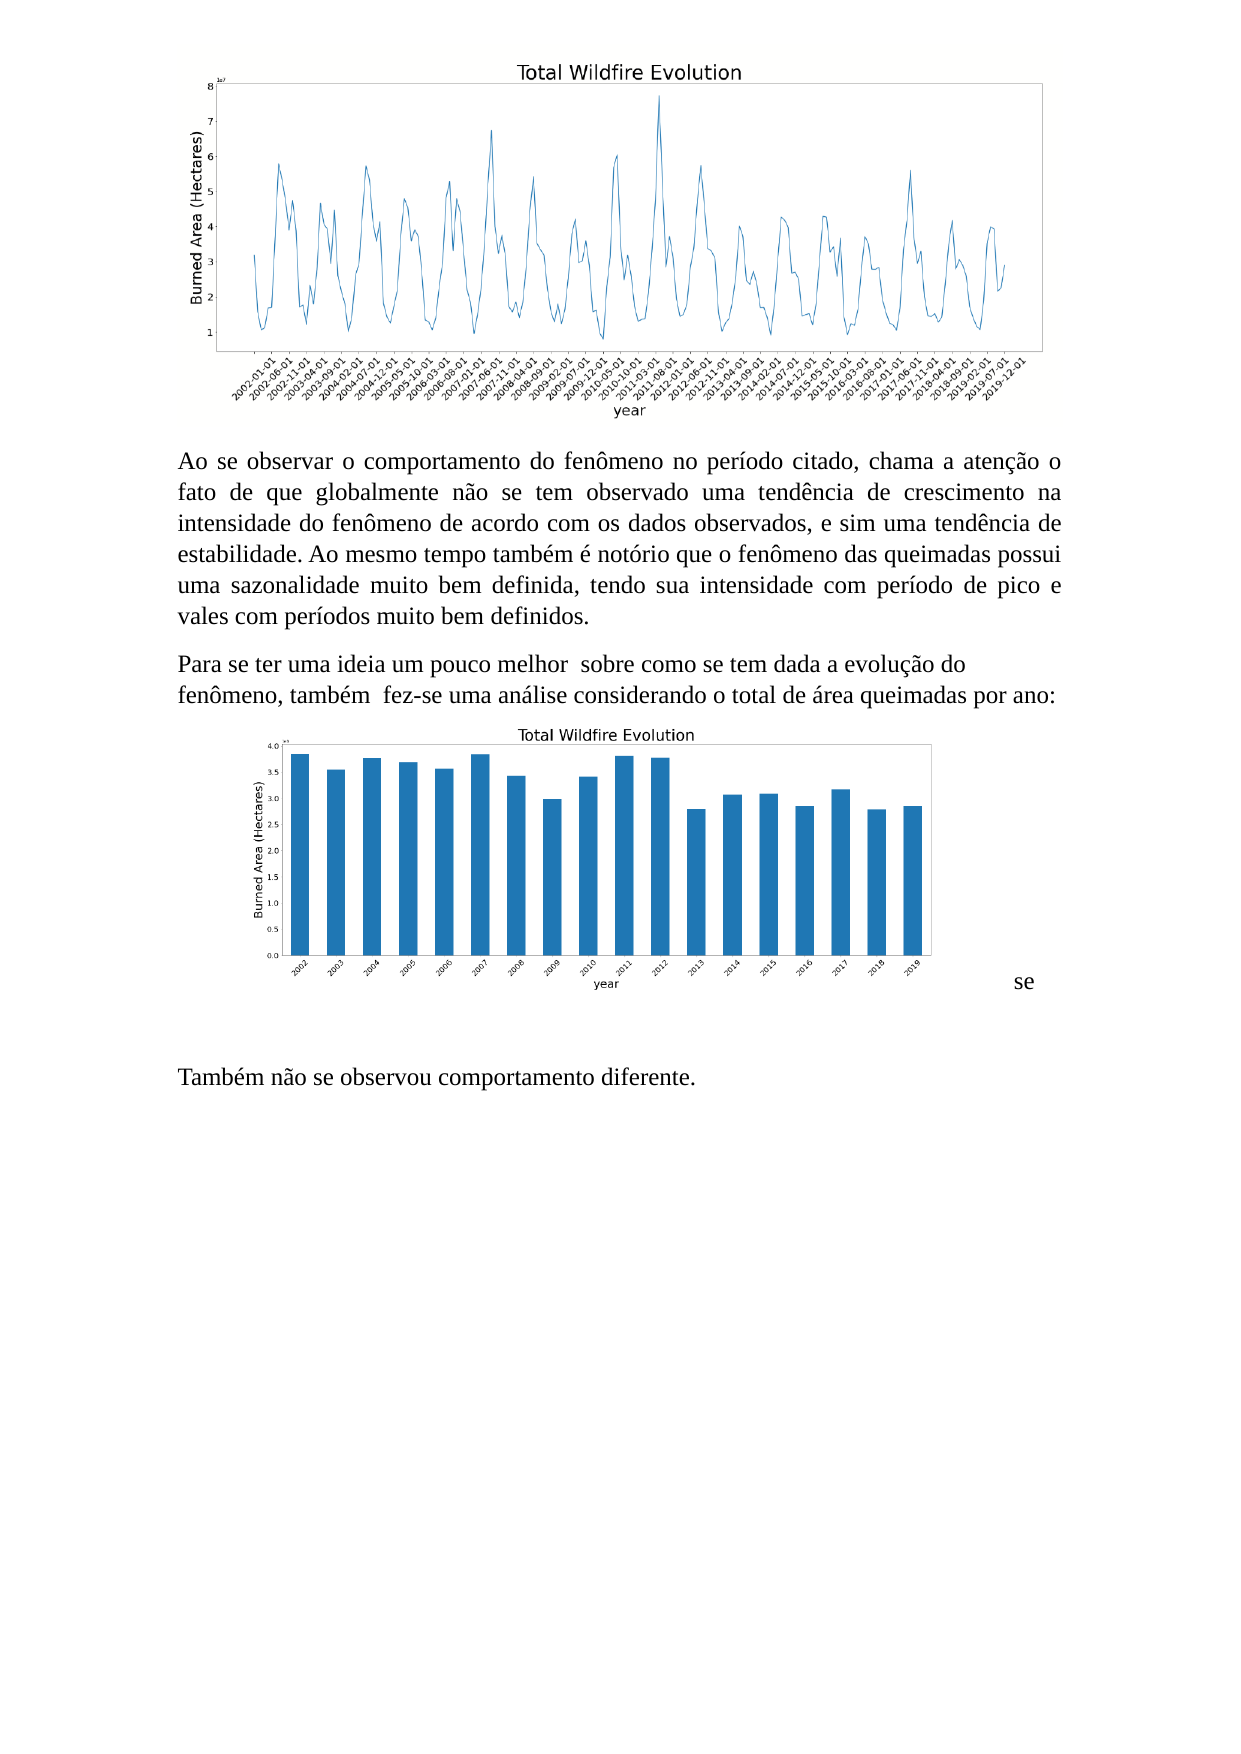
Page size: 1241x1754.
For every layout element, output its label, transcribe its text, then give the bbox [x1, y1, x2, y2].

picture [177, 710, 1014, 990]
text Também não se observou comportamento diferente. [177, 1062, 1063, 1091]
picture [177, 44, 1063, 427]
text Ao se observar o comportamento do fenômeno no período citado, chama a atenção o fato de que globalmente não se tem observado uma tendência de crescimento na intensidade do fenômeno de acordo com os dados observados, e sim uma tendência de estabilidade. Ao mesmo tempo também é notório que o fenômeno das queimadas possui uma sazonalidade muito bem definida, tendo sua intensidade com período de pico e vales com períodos muito bem definidos. [177, 446, 1063, 630]
